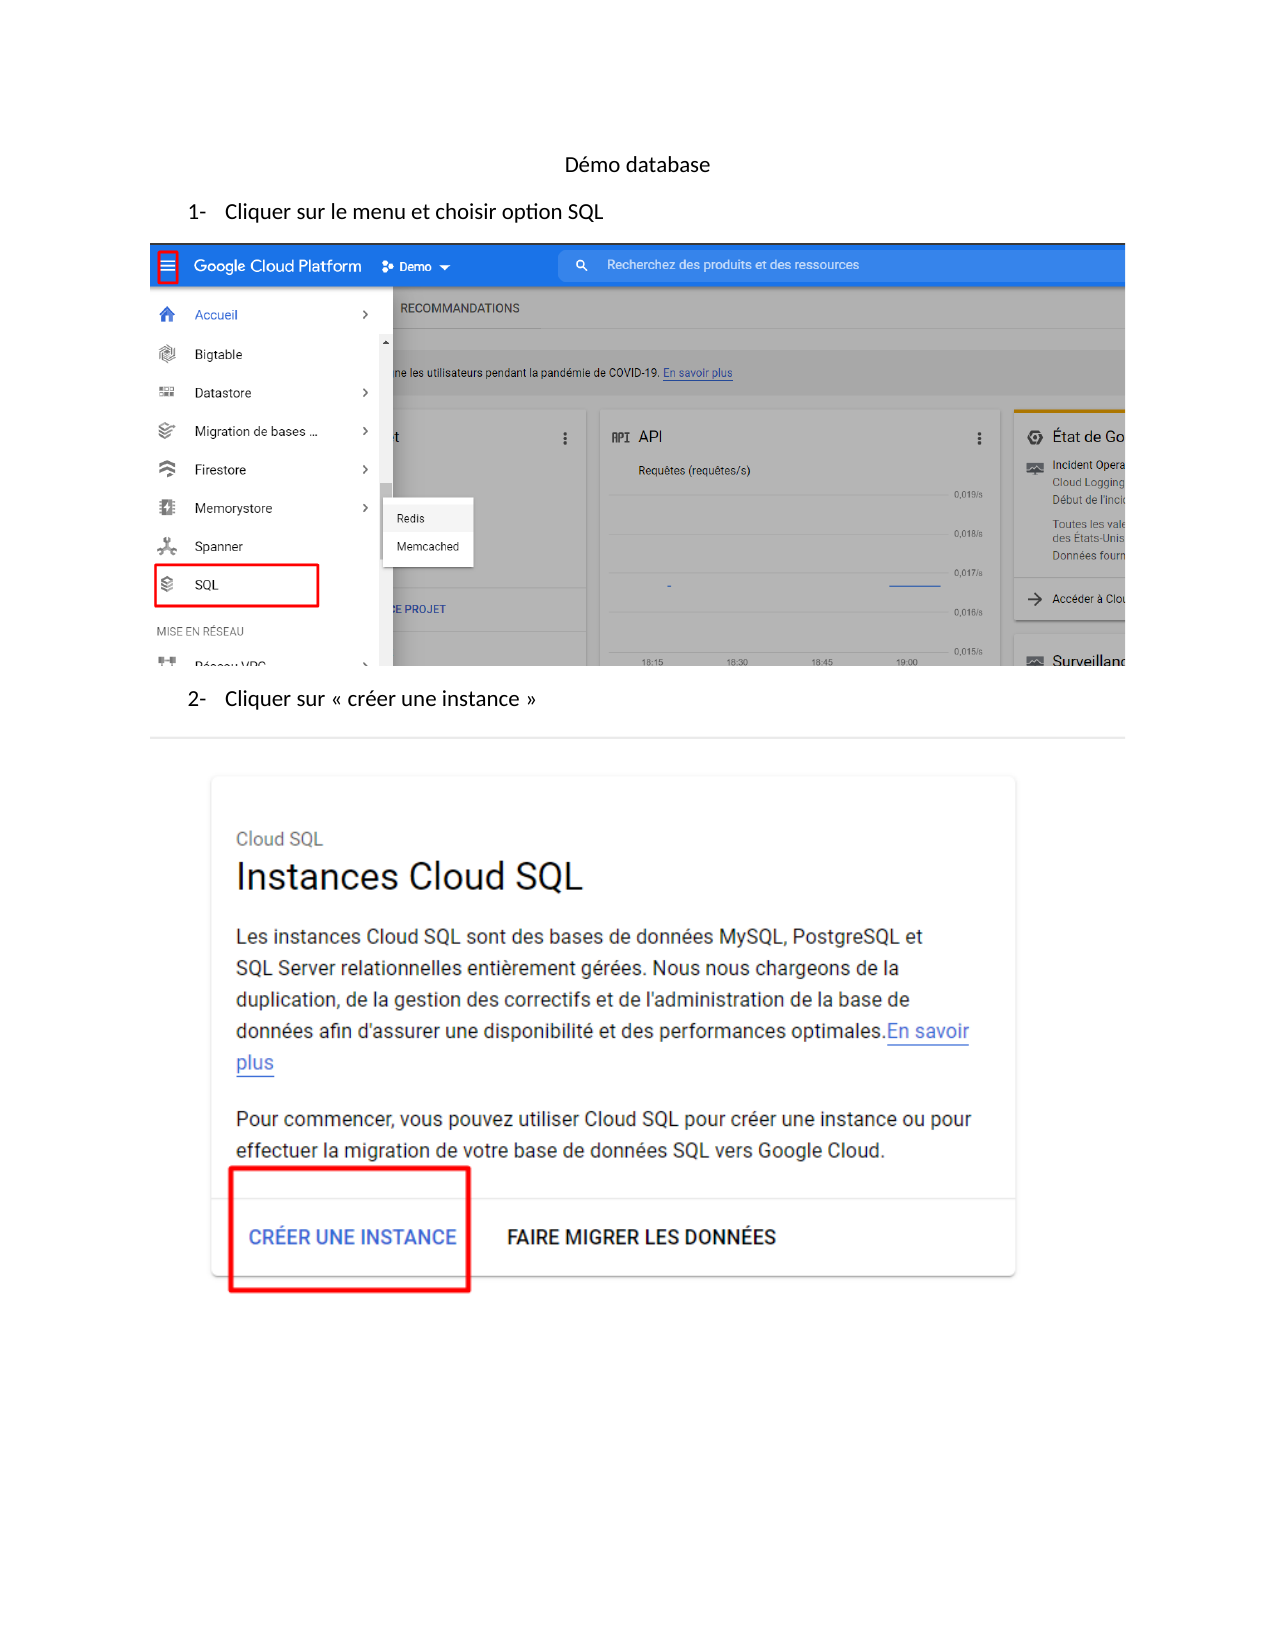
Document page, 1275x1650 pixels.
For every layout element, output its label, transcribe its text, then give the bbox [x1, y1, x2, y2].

picture [150, 243, 1125, 666]
list Cliquer sur le menu et choisir option SQL [187, 197, 1125, 225]
picture [150, 731, 1125, 1364]
text Démo database [150, 150, 1125, 178]
list Cliquer sur « créer une instance » [187, 684, 1125, 712]
